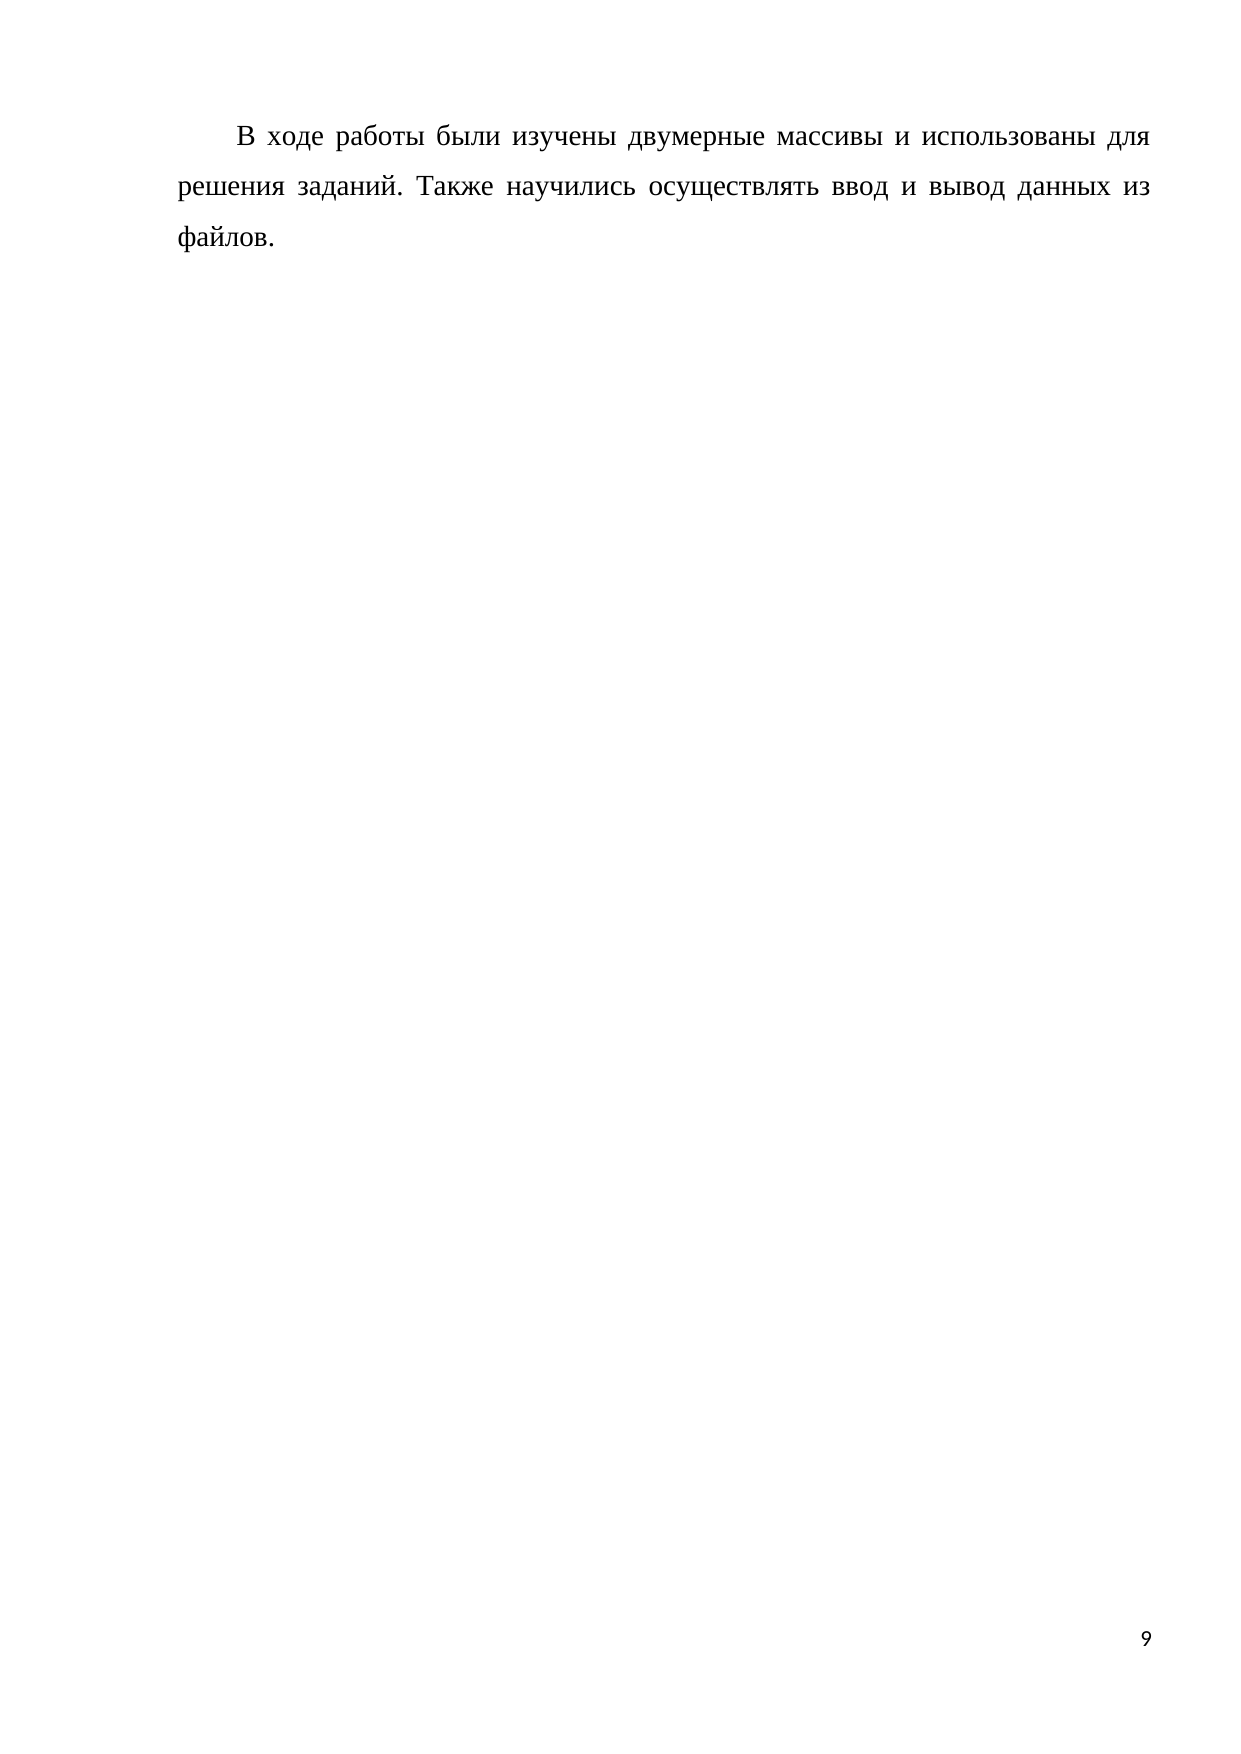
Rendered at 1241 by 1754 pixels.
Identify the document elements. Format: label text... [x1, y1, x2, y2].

text В ходе работы были изучены двумерные массивы и использованы для решения заданий. Также научились осуществлять ввод и вывод данных из файлов. [177, 118, 1152, 252]
